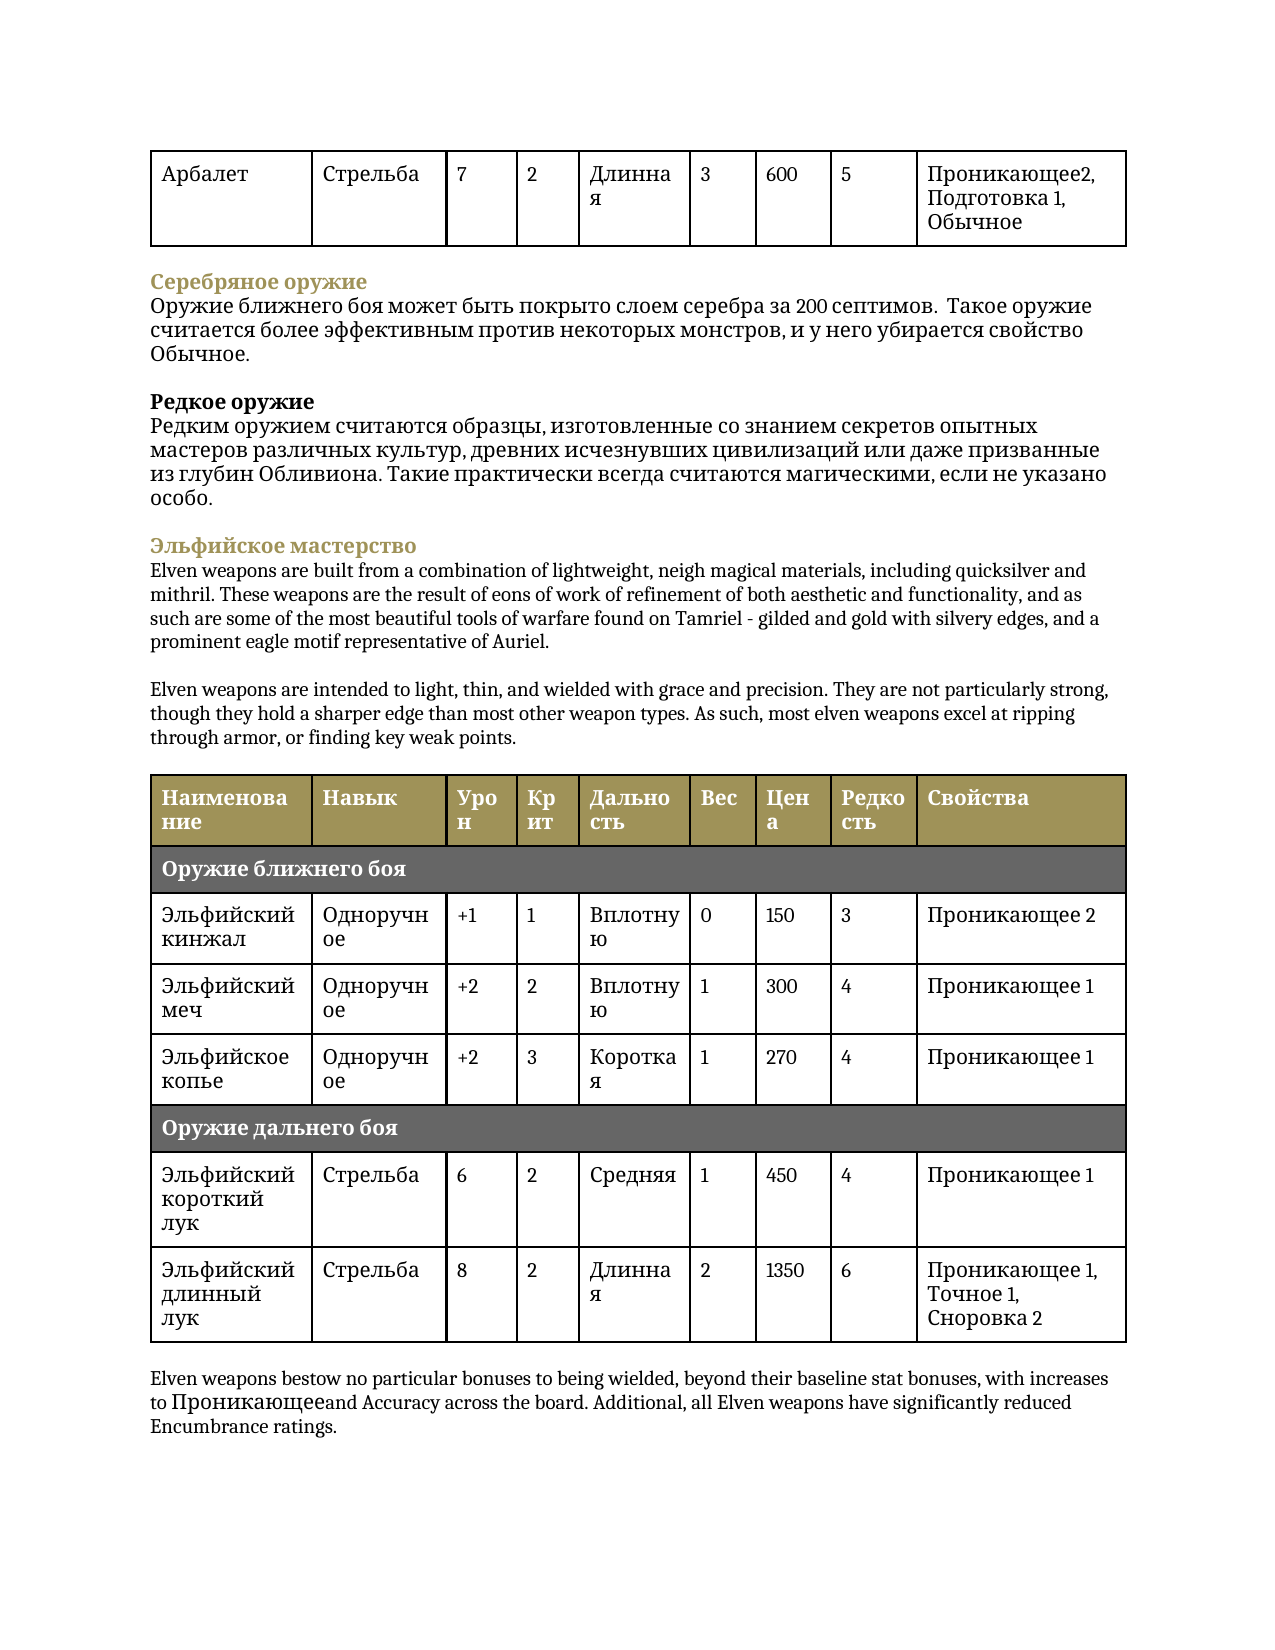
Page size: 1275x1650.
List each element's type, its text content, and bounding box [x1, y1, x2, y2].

table_cell 6 [832, 1248, 916, 1341]
table_header Навык [313, 776, 445, 845]
subtitle Редкое оружие [150, 391, 1125, 414]
table_cell 300 [757, 965, 830, 1033]
table_cell Эльфийское копье [152, 1035, 311, 1104]
table_cell Средняя [580, 1153, 689, 1246]
table_cell Стрельба [313, 1248, 445, 1341]
subtitle Серебряное оружие [150, 271, 1125, 295]
table_cell Эльфийский меч [152, 965, 311, 1033]
table_cell 5 [832, 152, 916, 245]
table_cell Проникающее 1 [918, 965, 1125, 1033]
table_cell Длинная [580, 1248, 689, 1341]
table_header Крит [518, 776, 578, 845]
table_cell 7 [448, 152, 516, 245]
table_header Свойства [918, 776, 1125, 845]
table_cell +2 [448, 965, 516, 1033]
table_cell Одноручное [313, 965, 445, 1033]
table_cell Стрельба [313, 152, 445, 245]
text Elven weapons are intended to light, thin, and wielded with grace and precision. They are not particularly strong, though they hold a sharper edge than most other weapon types. As such, most elven weapons excel at ripping through armor, or finding key weak points. [150, 678, 1125, 750]
table_cell Оружие ближнего боя [152, 847, 1125, 892]
table_header Наименование [152, 776, 311, 845]
table_cell Короткая [580, 1035, 689, 1104]
table_cell 150 [757, 894, 830, 962]
table_cell 1 [518, 894, 578, 962]
table_cell 2 [691, 1248, 755, 1341]
table_cell 1 [691, 965, 755, 1033]
table_cell 2 [518, 1248, 578, 1341]
table_header Цена [757, 776, 830, 845]
table_cell Вплотную [580, 965, 689, 1033]
table_cell 270 [757, 1035, 830, 1104]
table_cell Проникающее 2 [918, 894, 1125, 962]
table_cell 0 [691, 894, 755, 962]
table_cell 450 [757, 1153, 830, 1246]
table_cell 2 [518, 965, 578, 1033]
table_cell Эльфийский кинжал [152, 894, 311, 962]
table_cell Проникающее2, Подготовка 1, Обычное [918, 152, 1125, 245]
table_cell Одноручное [313, 1035, 445, 1104]
table_cell 2 [518, 152, 578, 245]
table_header Дальность [580, 776, 689, 845]
table_cell 1 [691, 1153, 755, 1246]
text Elven weapons bestow no particular bonuses to being wielded, beyond their baseline stat bonuses, with increases to Проникающееand Accuracy across the board. Additional, all Elven weapons have significantly reduced Encumbrance ratings. [150, 1367, 1125, 1438]
table_cell 3 [832, 894, 916, 962]
table_header Редкость [832, 776, 916, 845]
table_cell 3 [518, 1035, 578, 1104]
table_cell Проникающее 1, Точное 1, Сноровка 2 [918, 1248, 1125, 1341]
table_cell Вплотную [580, 894, 689, 962]
table_cell Длинная [580, 152, 689, 245]
subtitle Эльфийское мастерство [150, 534, 1125, 558]
table_cell Проникающее 1 [918, 1153, 1125, 1246]
table_cell +1 [448, 894, 516, 962]
table_cell 3 [691, 152, 755, 245]
table_cell +2 [448, 1035, 516, 1104]
table_header Урон [448, 776, 516, 845]
table_cell Одноручное [313, 894, 445, 962]
table_cell 4 [832, 1153, 916, 1246]
table_cell Эльфийский длинный лук [152, 1248, 311, 1341]
table_header Вес [691, 776, 755, 845]
table_cell 4 [832, 965, 916, 1033]
table_cell Проникающее 1 [918, 1035, 1125, 1104]
table_cell 600 [757, 152, 830, 245]
table_cell Стрельба [313, 1153, 445, 1246]
text Elven weapons are built from a combination of lightweight, neigh magical materials, including quicksilver and mithril. These weapons are the result of eons of work of refinement of both aesthetic and functionality, and as such are some of the most beautiful tools of warfare found on Tamriel - gilded and gold with silvery edges, and a prominent eagle motif representative of Auriel. [150, 558, 1125, 654]
table_cell 2 [518, 1153, 578, 1246]
table_cell 1 [691, 1035, 755, 1104]
table_cell Оружие дальнего боя [152, 1106, 1125, 1151]
table_cell Эльфийский короткий лук [152, 1153, 311, 1246]
table_cell 1350 [757, 1248, 830, 1341]
table_cell 8 [448, 1248, 516, 1341]
table_cell 6 [448, 1153, 516, 1246]
table_cell Арбалет [152, 152, 311, 245]
table_cell 4 [832, 1035, 916, 1104]
